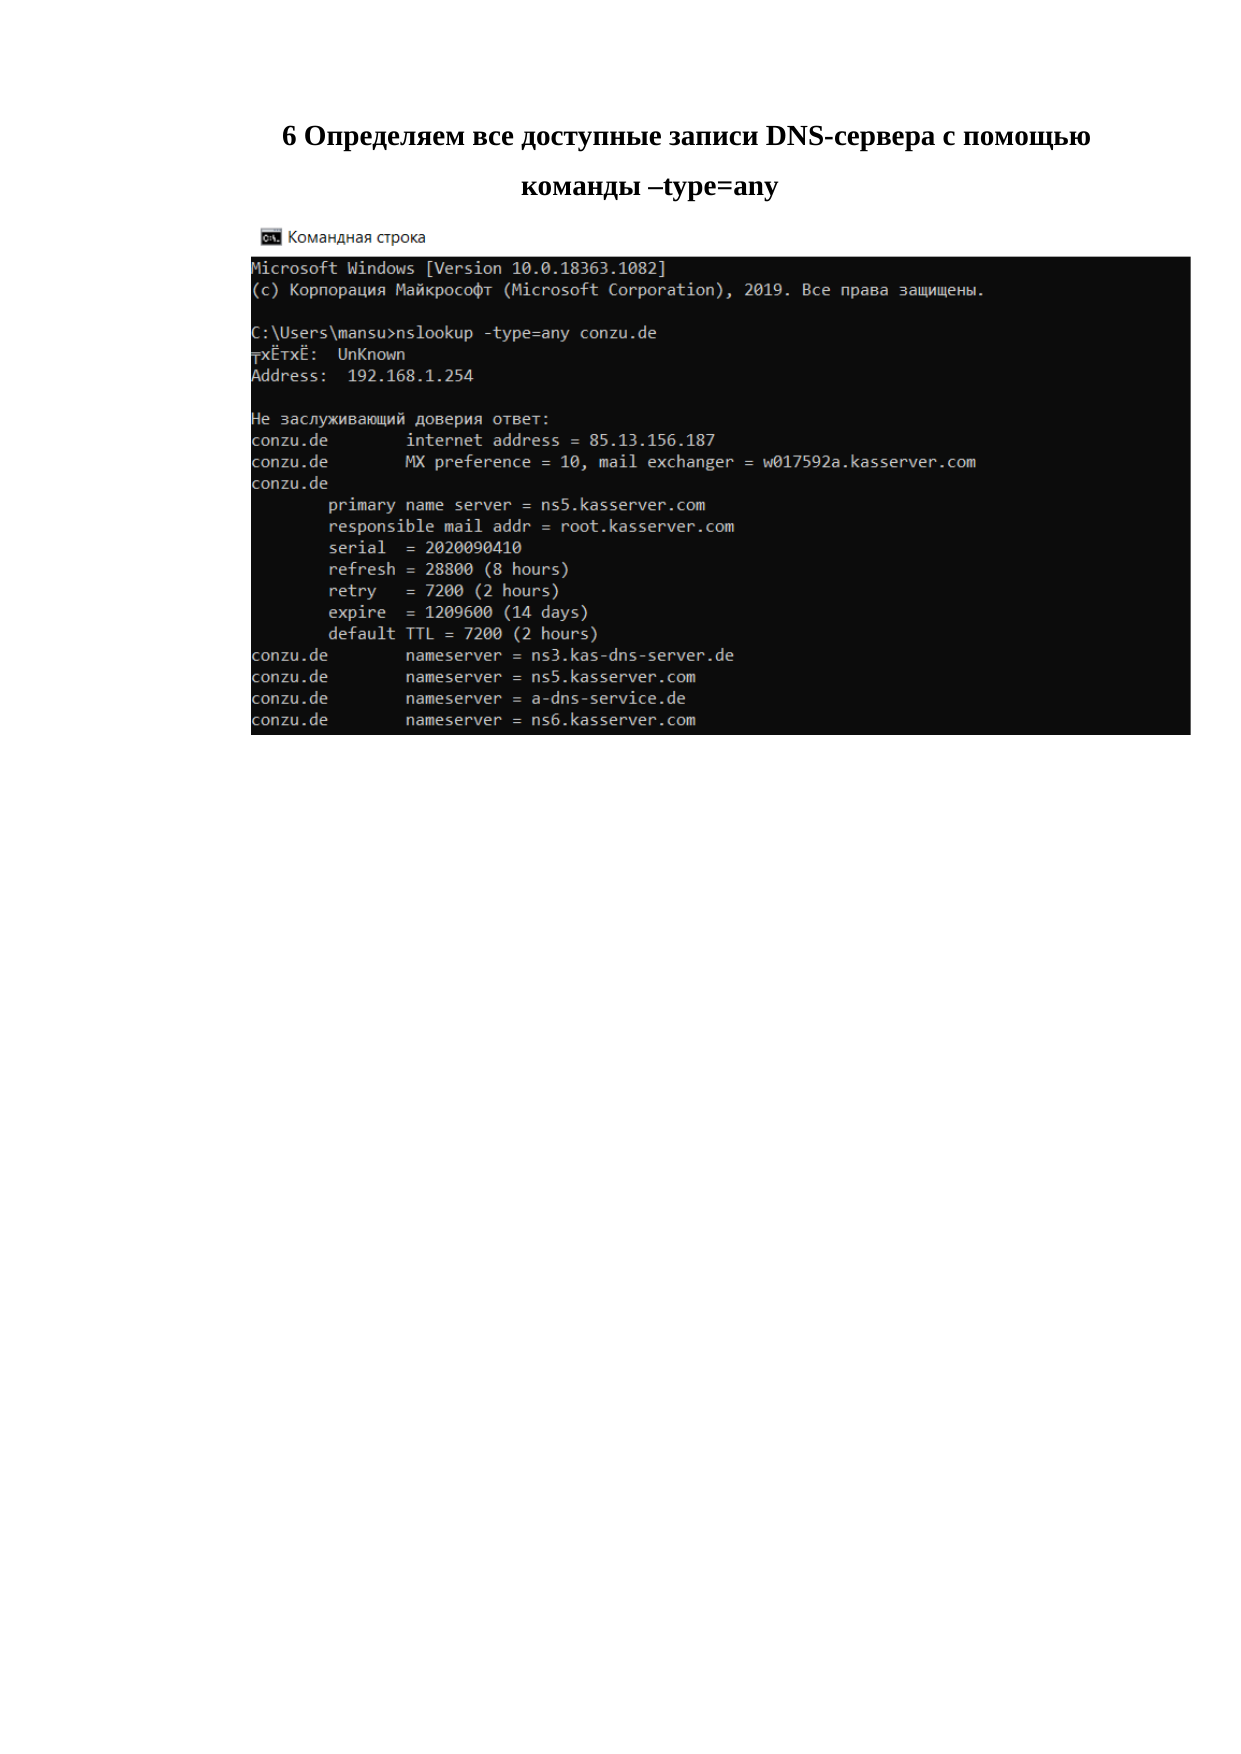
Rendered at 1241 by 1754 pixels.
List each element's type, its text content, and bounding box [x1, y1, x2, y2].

text 6 Определяем все доступные записи DNS-сервера с помощью команды –type=any [177, 118, 1122, 202]
picture [251, 218, 1195, 735]
